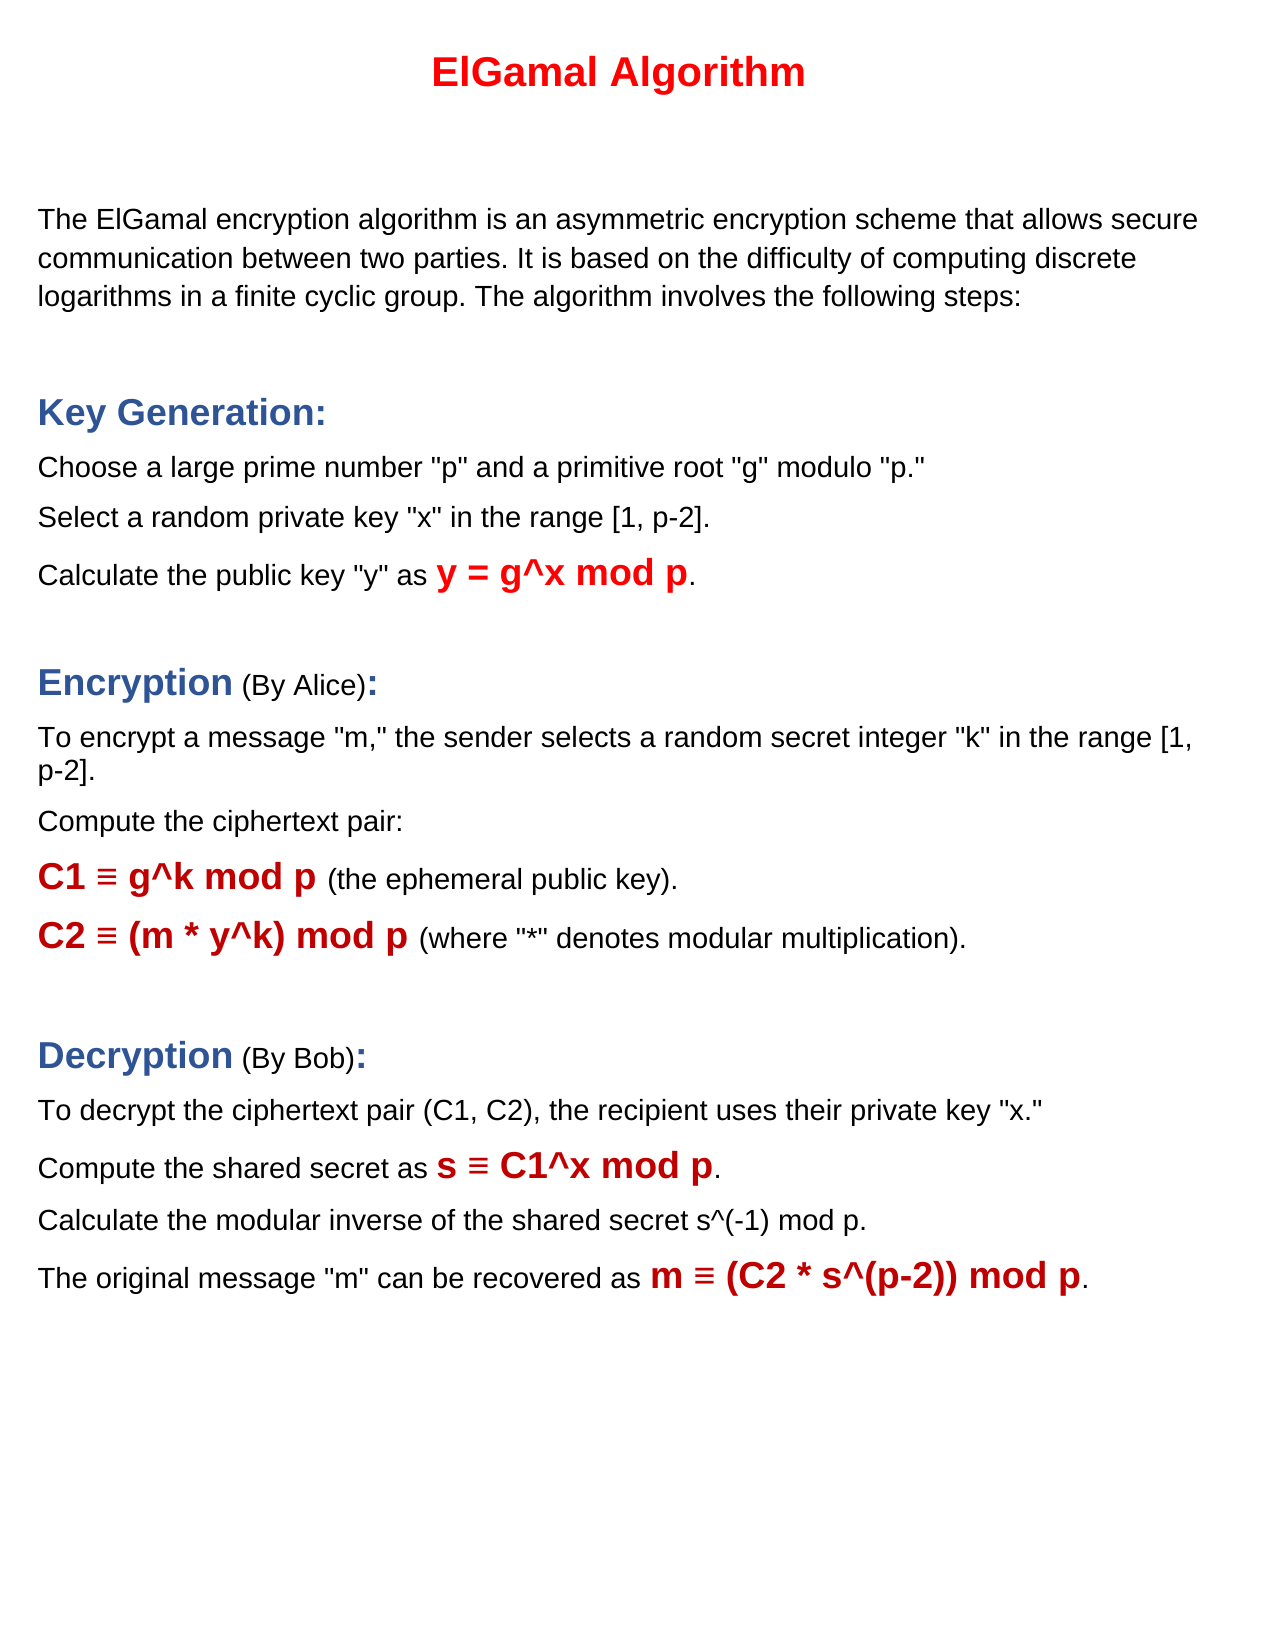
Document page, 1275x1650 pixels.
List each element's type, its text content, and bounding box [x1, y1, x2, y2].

text Compute the shared secret as s ≡ C1^x mod p. [37, 1143, 1200, 1186]
text Encryption (By Alice): [37, 660, 1200, 703]
text The ElGamal encryption algorithm is an asymmetric encryption scheme that allows secure communication between two parties. It is based on the difficulty of computing discrete logarithms in a finite cyclic group. The algorithm involves the following steps: [37, 202, 1200, 313]
text The original message "m" can be recovered as m ≡ (C2 * s^(p-2)) mod p. [37, 1253, 1200, 1296]
text C2 ≡ (m * y^k) mod p (where "*" denotes modular multiplication). [37, 914, 1200, 957]
text To encrypt a message "m," the sender selects a random secret integer "k" in the range [1, p-2]. [37, 720, 1200, 787]
text ElGamal Algorithm [37, 47, 1200, 95]
text Key Generation: [37, 390, 1200, 433]
text Choose a large prime number "p" and a primitive root "g" modulo "p." [37, 450, 1200, 483]
text Select a random private key "x" in the range [1, p-2]. [37, 500, 1200, 533]
text To decrypt the ciphertext pair (C1, C2), the recipient uses their private key "x." [37, 1093, 1200, 1127]
text Calculate the modular inverse of the shared secret s^(-1) mod p. [37, 1203, 1200, 1237]
text Compute the ciphertext pair: [37, 804, 1200, 837]
text Decryption (By Bob): [37, 1033, 1200, 1076]
text C1 ≡ g^k mod p (the ephemeral public key). [37, 854, 1200, 897]
text Calculate the public key "y" as y = g^x mod p. [37, 550, 1200, 593]
